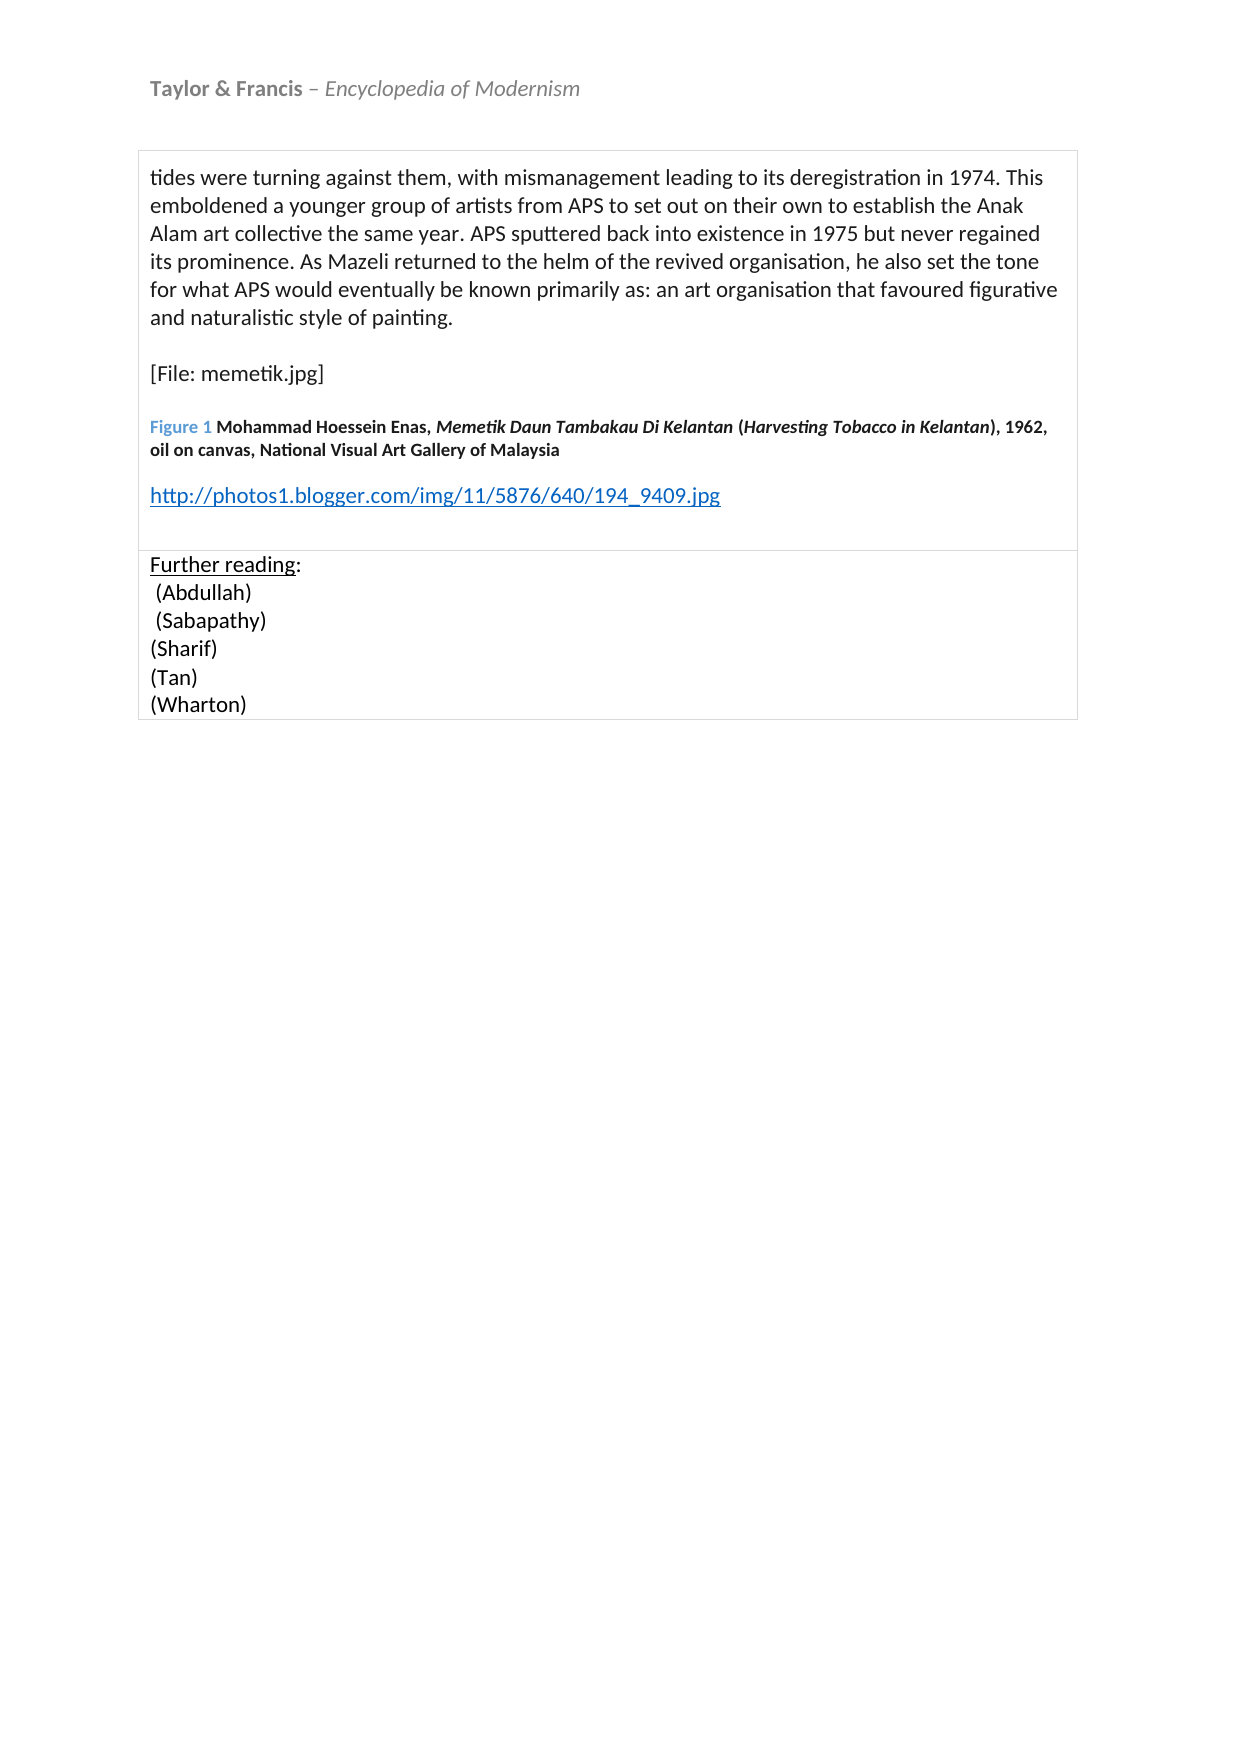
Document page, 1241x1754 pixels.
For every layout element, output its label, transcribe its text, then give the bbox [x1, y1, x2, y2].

table_cell Further reading: [139, 551, 1077, 719]
